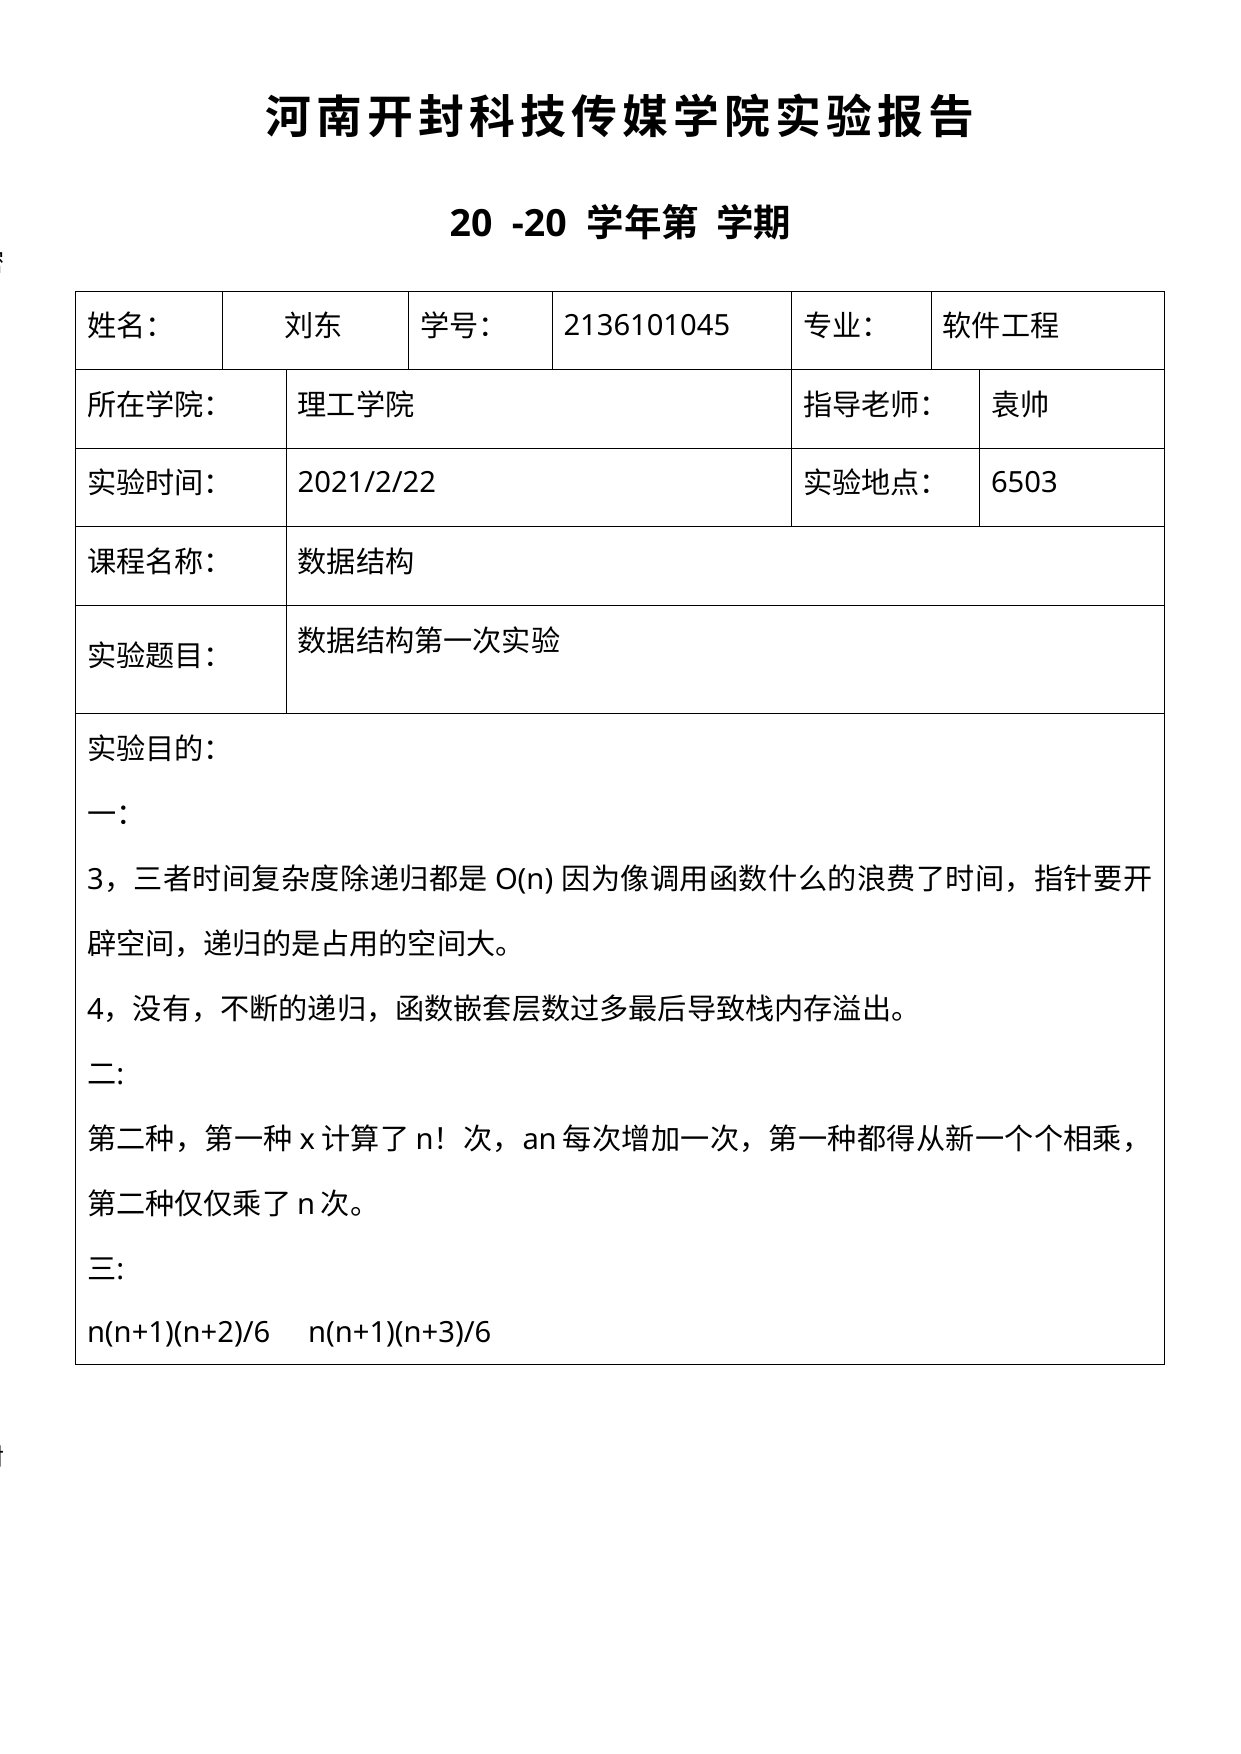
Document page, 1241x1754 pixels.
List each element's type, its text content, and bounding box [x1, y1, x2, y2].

table_cell 实验目的： 一： 3，三者时间复杂度除递归都是O(n) 因为像调用函数什么的浪费了时间，指针要开辟空间，递归的是占用的空间大。 4，没有，不断的递归，函数嵌套层数过多最后导致栈内存溢出。 二: 第二种，第一种x计算了n！次，an每次增加一次，第一种都得从新一个个相乘，第二种仅仅乘了n次。 三: n(n+1)(n+2)/6 n(n+1)(n+3)/6 [76, 714, 1164, 1364]
table_cell 6503 [980, 449, 1164, 526]
table_cell 数据结构第一次实验 [287, 606, 1164, 713]
table_header 软件工程 [932, 292, 1164, 369]
table_cell 实验地点： [792, 449, 979, 526]
table_header 专业： [792, 292, 931, 369]
table_cell 实验题目： [76, 606, 286, 713]
table_cell 所在学院： [76, 370, 286, 448]
table_cell 2021/2/22 [287, 449, 791, 526]
table_cell 课程名称： [76, 527, 286, 605]
table_header 学号： [409, 292, 552, 369]
table_cell 指导老师： [792, 370, 979, 448]
table_cell 理工学院 [287, 370, 791, 448]
table_header 姓名： [76, 292, 222, 369]
text 河南开封科技传媒学院实验报告 [75, 81, 1165, 147]
table_cell 数据结构 [287, 527, 1164, 605]
table_cell 实验时间： [76, 449, 286, 526]
text 20 -20 学年第 学期 [75, 193, 1165, 247]
table_header 刘东 [223, 292, 408, 369]
table_cell 袁帅 [980, 370, 1164, 448]
table_header 2136101045 [553, 292, 791, 369]
